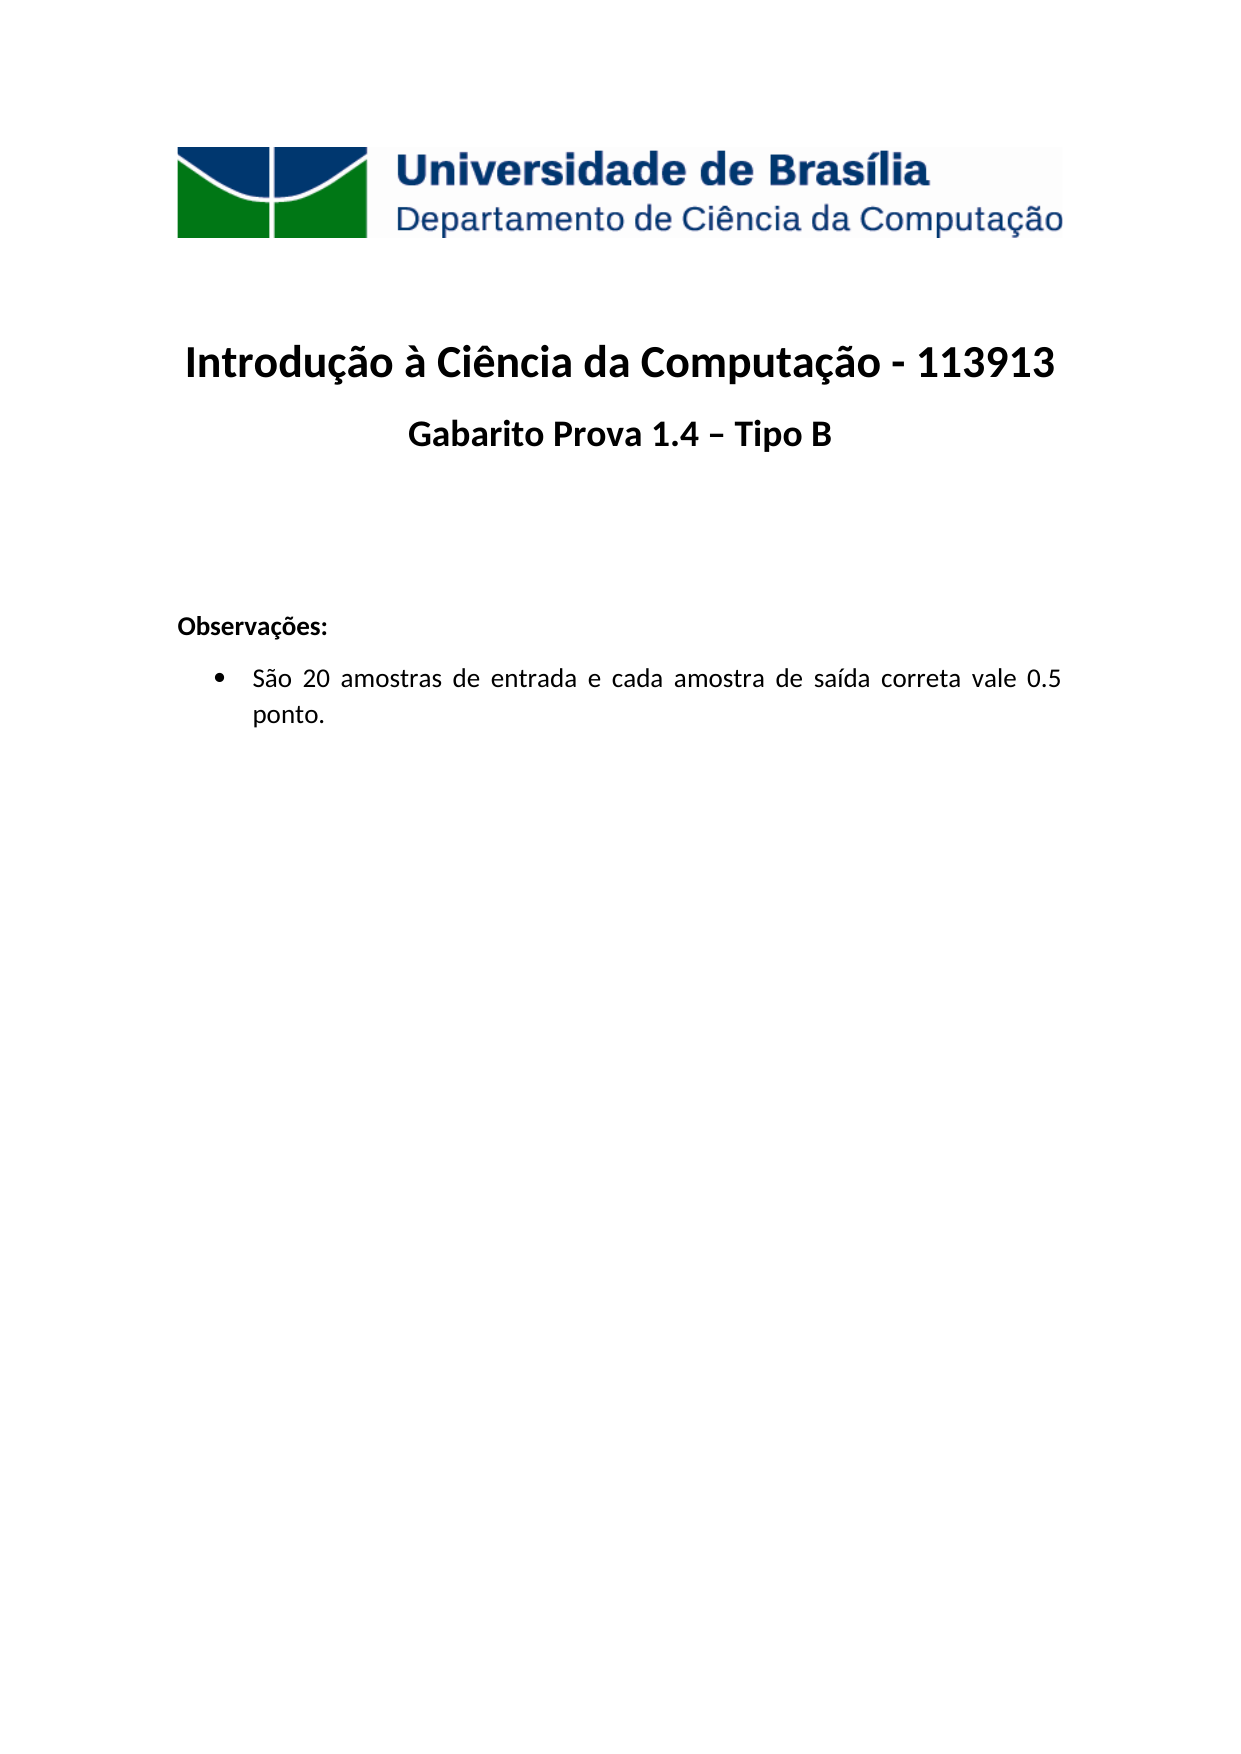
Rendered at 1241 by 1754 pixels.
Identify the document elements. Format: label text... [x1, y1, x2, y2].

picture [177, 147, 1063, 238]
text Gabarito Prova 1.4 – Tipo B [177, 410, 1063, 456]
text Introdução à Ciência da Computação - 113913 [177, 333, 1063, 389]
list São 20 amostras de entrada e cada amostra de saída correta vale 0.5 ponto. [215, 661, 1063, 730]
text Observações: [177, 609, 1063, 642]
